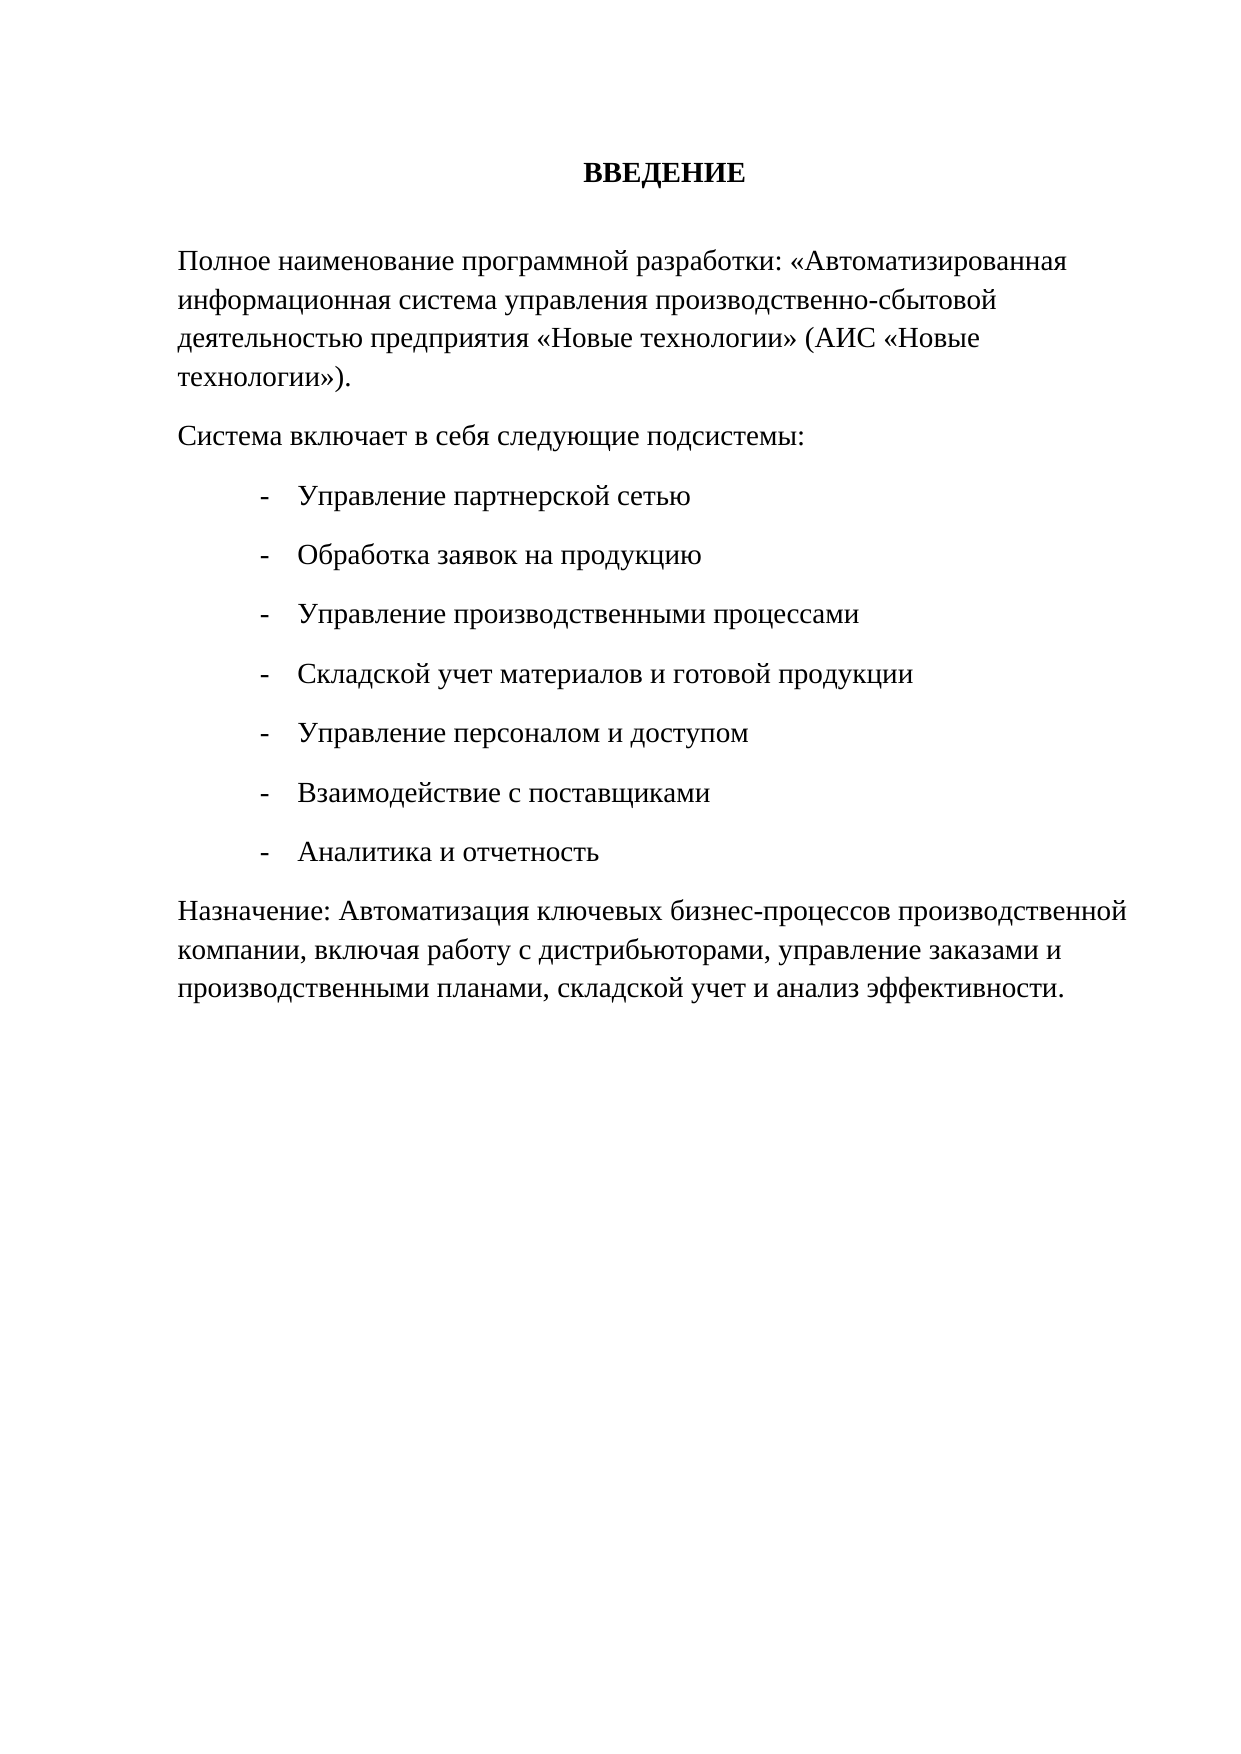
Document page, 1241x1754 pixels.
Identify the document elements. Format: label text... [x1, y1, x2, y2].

list Управление производственными процессами [259, 597, 1152, 630]
subtitle Введение [177, 156, 1152, 189]
list Складской учет материалов и готовой продукции [259, 656, 1152, 689]
list Обработка заявок на продукцию [259, 537, 1152, 571]
list Управление партнерской сетью [259, 478, 1152, 511]
list Аналитика и отчетность [259, 834, 1152, 868]
text Полное наименование программной разработки: «Автоматизированная информационная система управления производственно-сбытовой деятельностью предприятия «Новые технологии» (АИС «Новые технологии»). [177, 243, 1152, 393]
text Назначение: Автоматизация ключевых бизнес-процессов производственной компании, включая работу с дистрибьюторами, управление заказами и производственными планами, складской учет и анализ эффективности. [177, 893, 1152, 1004]
text Система включает в себя следующие подсистемы: [177, 418, 1152, 452]
list Взаимодействие с поставщиками [259, 775, 1152, 808]
list Управление персоналом и доступом [259, 715, 1152, 749]
